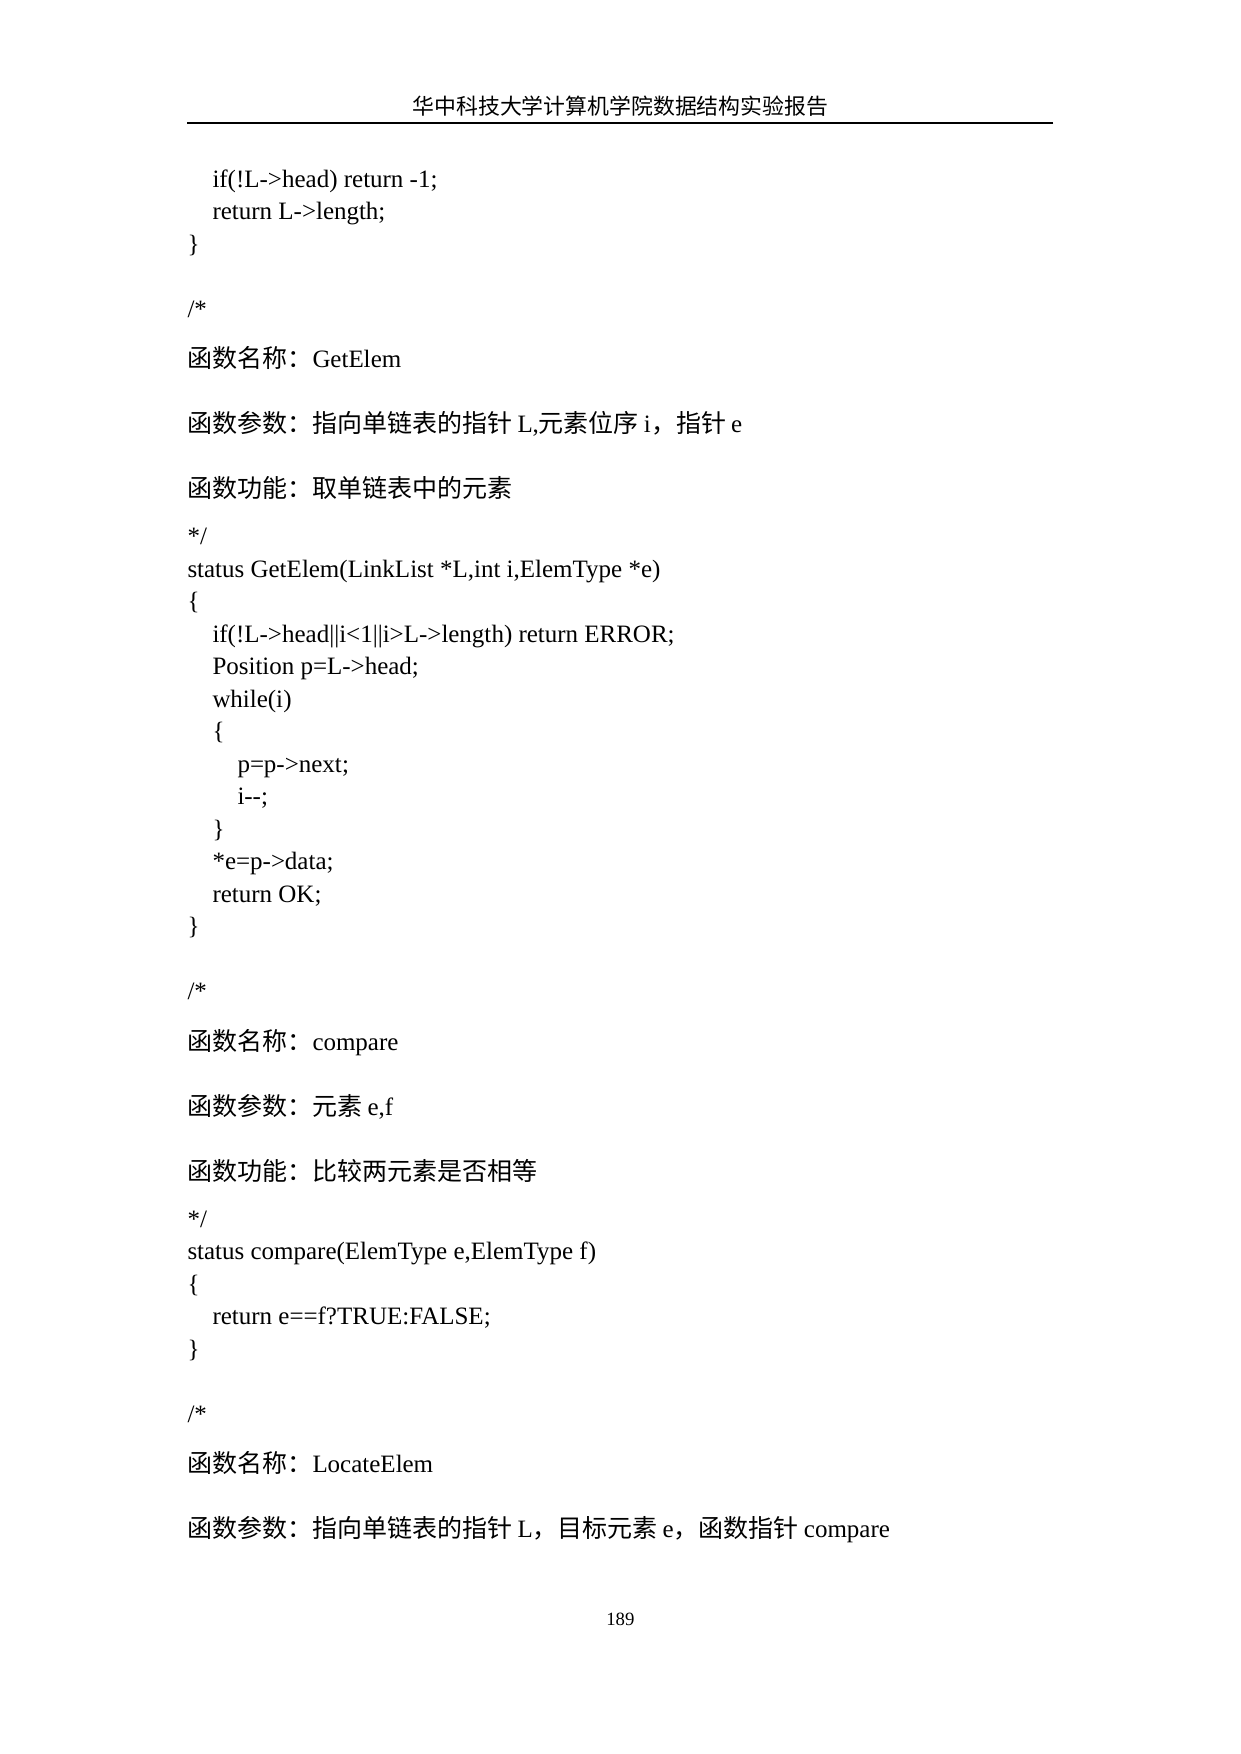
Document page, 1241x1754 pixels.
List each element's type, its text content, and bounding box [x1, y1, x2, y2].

text return L->length; [187, 194, 1053, 227]
text /* [187, 974, 1053, 1007]
text { [187, 584, 1053, 617]
text 函数名称：compare [187, 1007, 1053, 1072]
text */ [187, 1202, 1053, 1234]
text Position p=L->head; [187, 649, 1053, 682]
text i--; [187, 779, 1053, 812]
text return OK; [187, 877, 1053, 909]
text status compare(ElemType e,ElemType f) [187, 1234, 1053, 1267]
text } [187, 1332, 1053, 1364]
text } [187, 909, 1053, 942]
text 函数参数：元素e,f [187, 1072, 1053, 1137]
text *e=p->data; [187, 844, 1053, 877]
text if(!L->head||i<1||i>L->length) return ERROR; [187, 617, 1053, 649]
text 函数功能：比较两元素是否相等 [187, 1137, 1053, 1202]
text { [187, 1267, 1053, 1299]
text if(!L->head) return -1; [187, 162, 1053, 194]
text 函数功能：取单链表中的元素 [187, 454, 1053, 519]
text return e==f?TRUE:FALSE; [187, 1299, 1053, 1332]
text while(i) [187, 682, 1053, 714]
text status GetElem(LinkList *L,int i,ElemType *e) [187, 552, 1053, 584]
text */ [187, 519, 1053, 552]
text 函数名称：GetElem [187, 324, 1053, 389]
text 函数参数：指向单链表的指针L,元素位序i，指针e [187, 389, 1053, 454]
text } [187, 227, 1053, 259]
text /* [187, 1397, 1053, 1429]
text p=p->next; [187, 747, 1053, 779]
text 函数参数：指向单链表的指针L，目标元素e，函数指针compare [187, 1494, 1053, 1559]
text { [187, 714, 1053, 747]
text /* [187, 292, 1053, 324]
text 函数名称：LocateElem [187, 1429, 1053, 1494]
text } [187, 812, 1053, 844]
